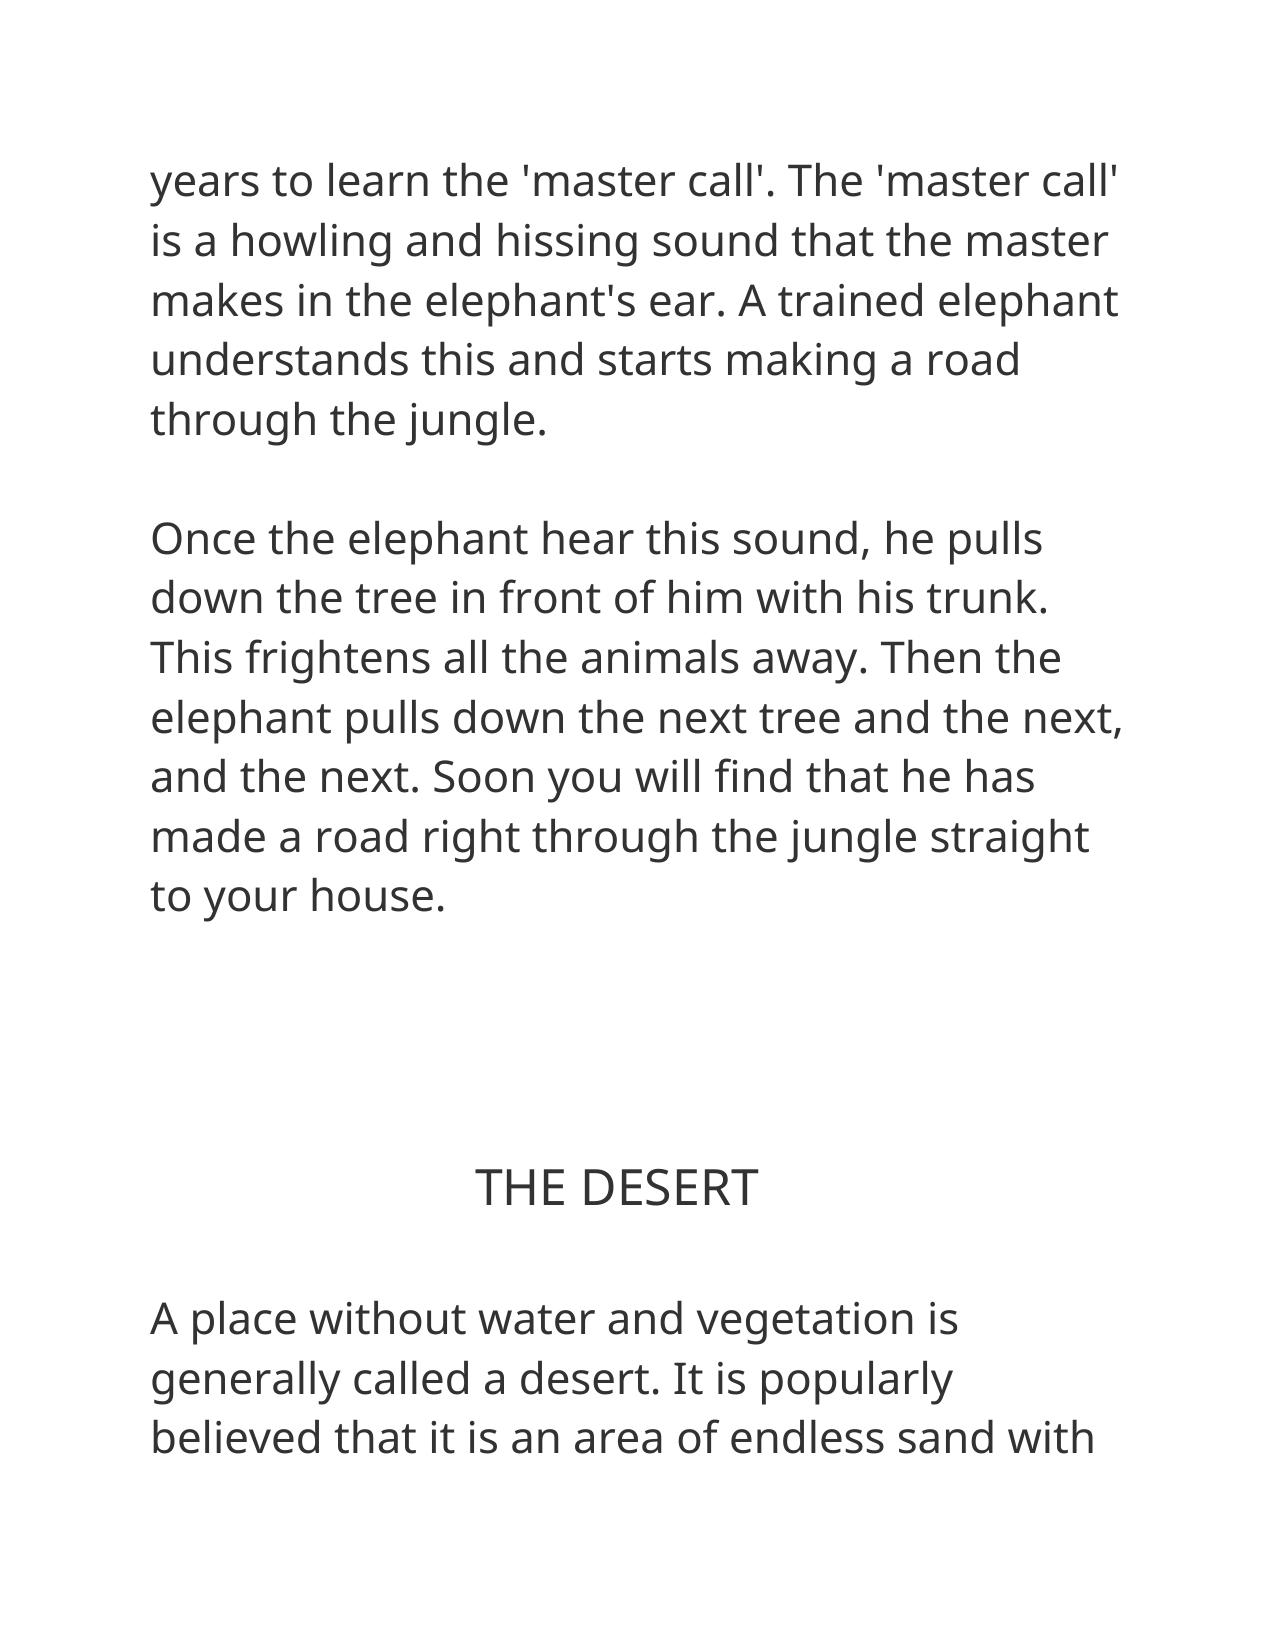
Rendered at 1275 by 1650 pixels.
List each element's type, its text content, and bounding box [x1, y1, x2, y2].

text THE DESERT [150, 1152, 1125, 1220]
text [150, 1288, 1125, 1467]
text Once the elephant hear this sound, he pulls down the tree in front of him with his trunk. This frightens all the animals away. Then the elephant pulls down the next tree and the next, and the next. Soon you will find that he has made a road right through the jungle straight to your house. [150, 507, 1125, 924]
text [150, 150, 1125, 448]
